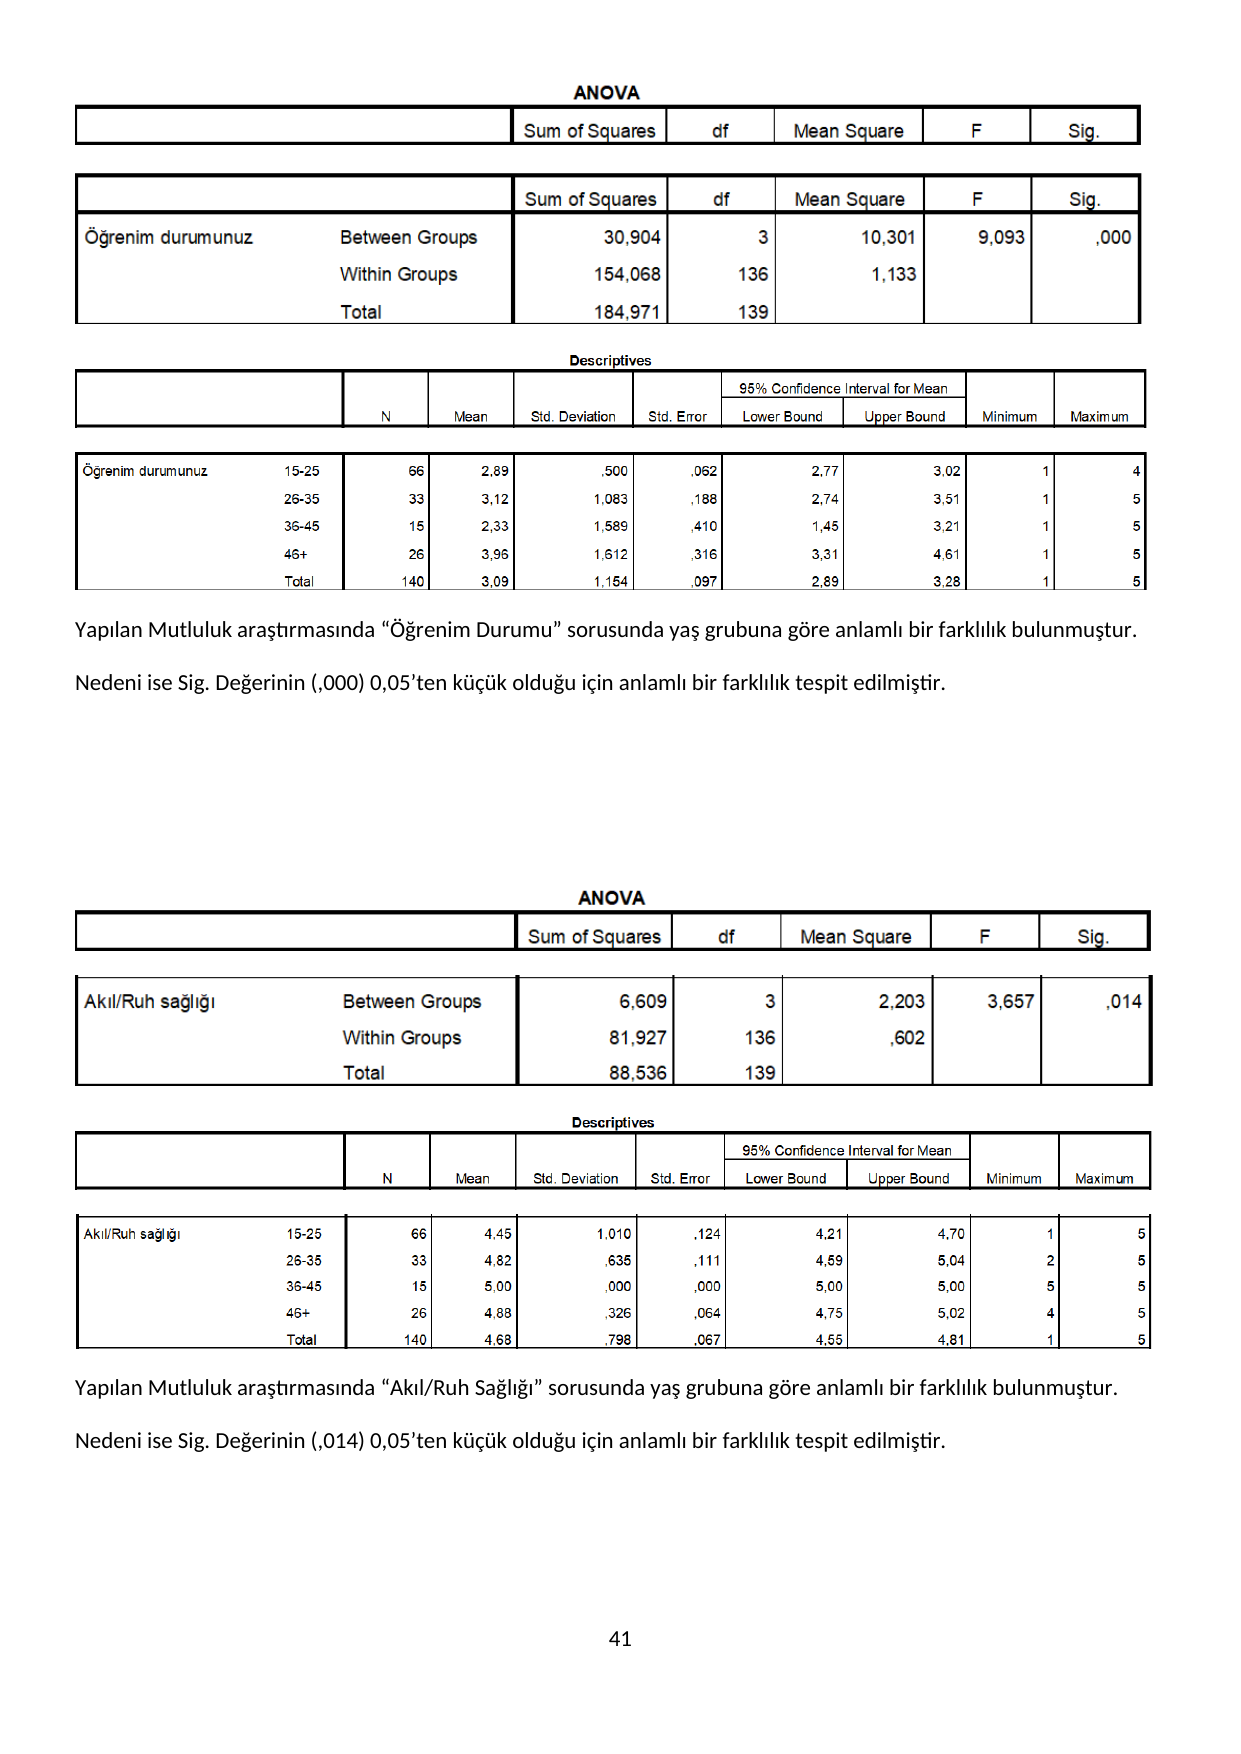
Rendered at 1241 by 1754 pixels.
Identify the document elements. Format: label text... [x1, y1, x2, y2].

picture [75, 880, 1152, 951]
picture [75, 169, 1142, 324]
picture [75, 1214, 1152, 1349]
picture [75, 975, 1156, 1086]
text Yapılan Mutluluk araştırmasında “Öğrenim Durumu” sorusunda yaş grubuna göre anlamlı bir farklılık bulunmuştur. [75, 615, 1165, 643]
picture [75, 452, 1147, 590]
text Nedeni ise Sig. Değerinin (,000) 0,05’ten küçük olduğu için anlamlı bir farklılık tespit edilmiştir. [75, 668, 1165, 696]
picture [75, 1110, 1152, 1190]
text Nedeni ise Sig. Değerinin (,014) 0,05’ten küçük olduğu için anlamlı bir farklılık tespit edilmiştir. [75, 1426, 1165, 1454]
picture [75, 348, 1147, 428]
picture [75, 75, 1142, 145]
text Yapılan Mutluluk araştırmasında “Akıl/Ruh Sağlığı” sorusunda yaş grubuna göre anlamlı bir farklılık bulunmuştur. [75, 1373, 1165, 1401]
